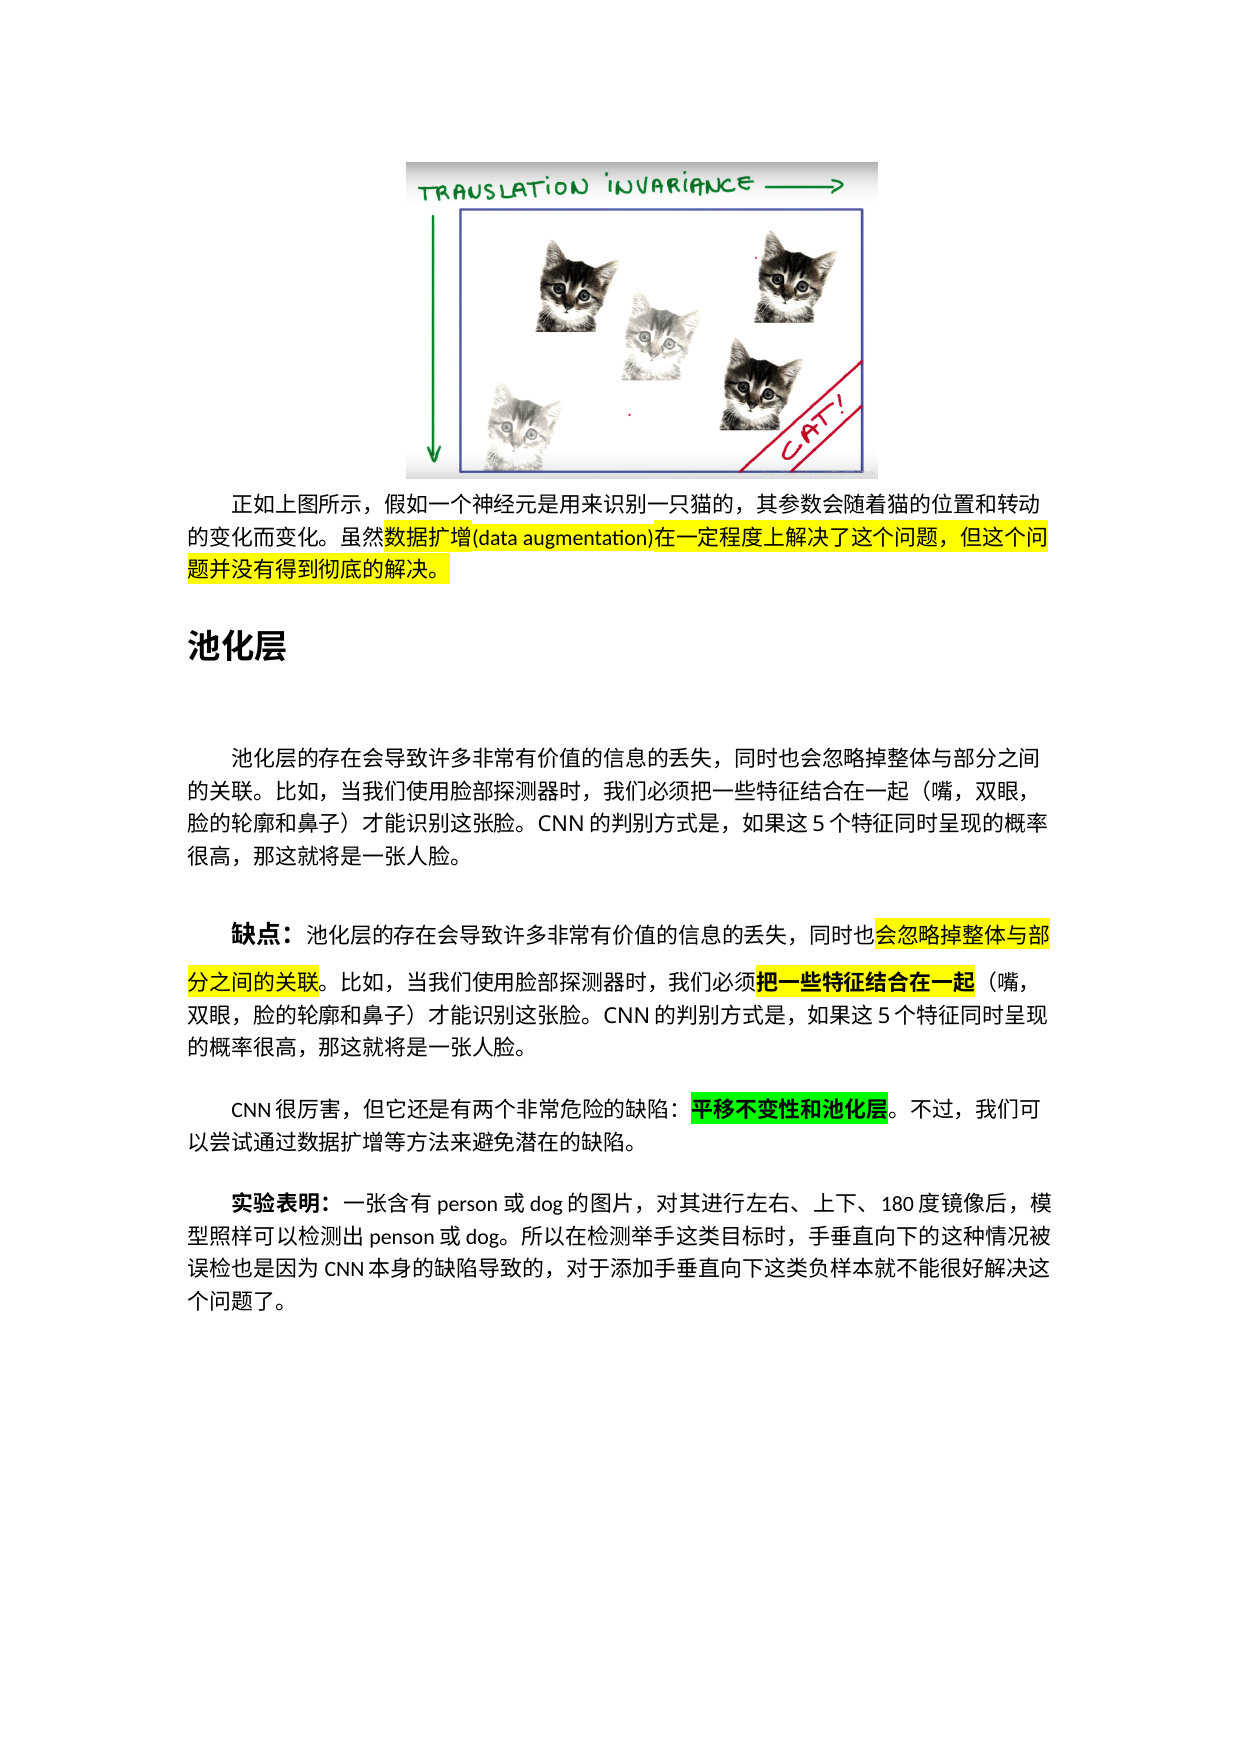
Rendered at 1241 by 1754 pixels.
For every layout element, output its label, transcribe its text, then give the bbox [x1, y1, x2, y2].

picture [406, 162, 878, 479]
text CNN很厉害，但它还是有两个非常危险的缺陷：平移不变性和池化层。不过，我们可以尝试通过数据扩增等方法来避免潜在的缺陷。 [187, 1092, 1053, 1157]
text 池化层的存在会导致许多非常有价值的信息的丢失，同时也会忽略掉整体与部分之间的关联。比如，当我们使用脸部探测器时，我们必须把一些特征结合在一起（嘴，双眼，脸的轮廓和鼻子）才能识别这张脸。CNN的判别方式是，如果这5个特征同时呈现的概率很高，那这就将是一张人脸。 [187, 741, 1053, 871]
text 缺点：池化层的存在会导致许多非常有价值的信息的丢失，同时也会忽略掉整体与部分之间的关联。比如，当我们使用脸部探测器时，我们必须把一些特征结合在一起（嘴，双眼，脸的轮廓和鼻子）才能识别这张脸。CNN的判别方式是，如果这5个特征同时呈现的概率很高，那这就将是一张人脸。 [187, 900, 1053, 1062]
text 正如上图所示，假如一个神经元是用来识别一只猫的，其参数会随着猫的位置和转动的变化而变化。虽然数据扩增(data augmentation)在一定程度上解决了这个问题，但这个问题并没有得到彻底的解决。 [187, 487, 1053, 584]
subtitle 池化层 [187, 612, 1053, 677]
text 实验表明：一张含有person或dog的图片，对其进行左右、上下、180度镜像后，模型照样可以检测出penson或dog。所以在检测举手这类目标时，手垂直向下的这种情况被误检也是因为CNN本身的缺陷导致的，对于添加手垂直向下这类负样本就不能很好解决这个问题了。 [187, 1186, 1053, 1316]
